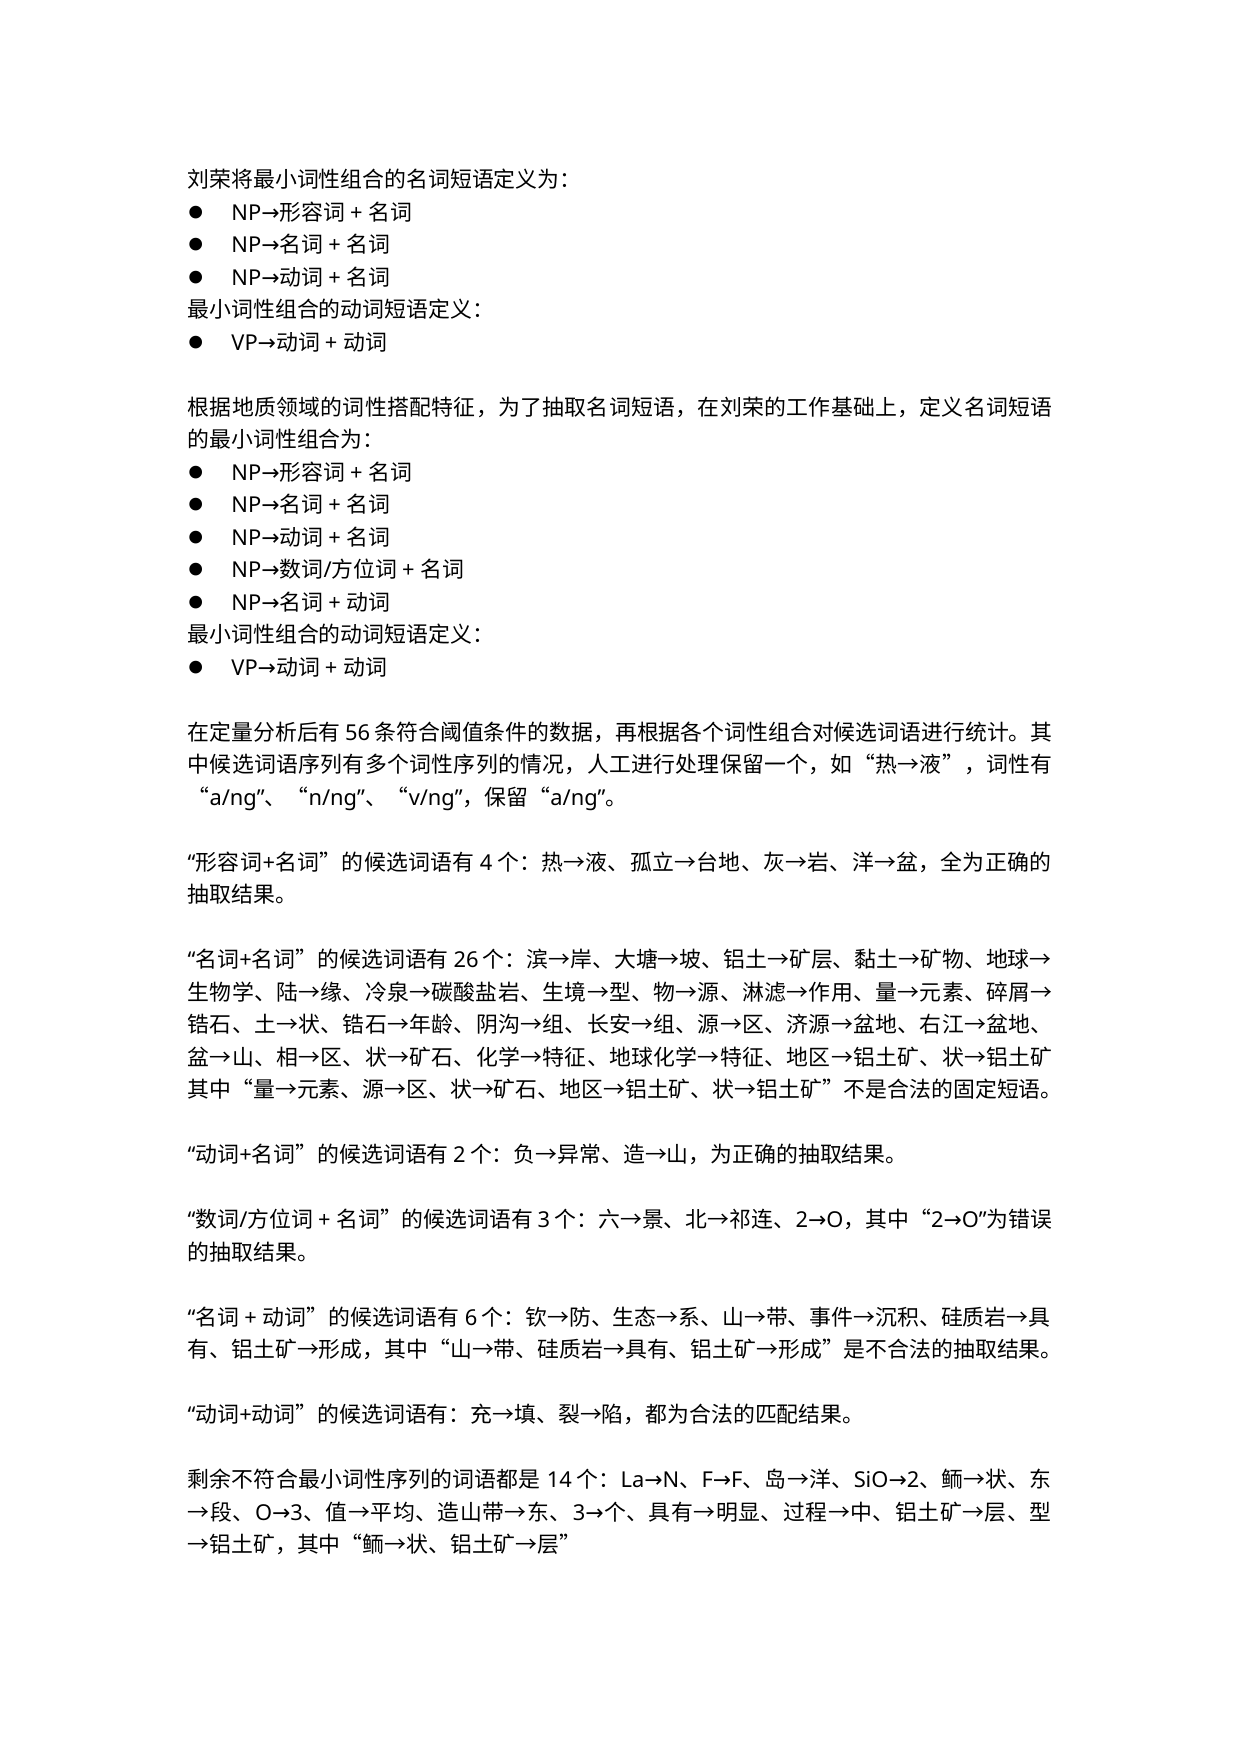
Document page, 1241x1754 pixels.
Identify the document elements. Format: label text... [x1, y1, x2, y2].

list NP→动词 + 名词 [187, 519, 1053, 552]
text 剩余不符合最小词性序列的词语都是14个：La→N、F→F、岛→洋、SiO→2、鲕→状、东→段、O→3、值→平均、造山带→东、3→个、具有→明显、过程→中、铝土矿→层、型→铝土矿，其中“鲕→状、铝土矿→层” [187, 1462, 1053, 1559]
text 在定量分析后有56条符合阈值条件的数据，再根据各个词性组合对候选词语进行统计。其中候选词语序列有多个词性序列的情况，人工进行处理保留一个，如“热→液”，词性有“a/ng”、“n/ng”、“v/ng”，保留“a/ng”。 [187, 714, 1053, 812]
text 最小词性组合的动词短语定义： [187, 617, 1053, 649]
text “数词/方位词 + 名词”的候选词语有3个：六→景、北→祁连、2→O，其中“2→O”为错误的抽取结果。 [187, 1202, 1053, 1267]
list NP→形容词 + 名词 [187, 454, 1053, 487]
list NP→动词 + 名词 [187, 259, 1053, 292]
list NP→名词 + 动词 [187, 584, 1053, 617]
text “动词+名词”的候选词语有2个：负→异常、造→山，为正确的抽取结果。 [187, 1137, 1053, 1169]
text “形容词+名词”的候选词语有4个：热→液、孤立→台地、灰→岩、洋→盆，全为正确的抽取结果。 [187, 844, 1053, 909]
text 最小词性组合的动词短语定义： [187, 292, 1053, 324]
text “名词+名词”的候选词语有26个：滨→岸、大塘→坡、铝土→矿层、黏土→矿物、地球→生物学、陆→缘、冷泉→碳酸盐岩、生境→型、物→源、淋滤→作用、量→元素、碎屑→锆石、土→状、锆石→年龄、阴沟→组、长安→组、源→区、济源→盆地、右江→盆地、盆→山、相→区、状→矿石、化学→特征、地球化学→特征、地区→铝土矿、状→铝土矿，其中“量→元素、源→区、状→矿石、地区→铝土矿、状→铝土矿”不是合法的固定短语。 [187, 942, 1053, 1104]
text 刘荣将最小词性组合的名词短语定义为： [187, 162, 1053, 194]
list VP→动词 + 动词 [187, 649, 1053, 682]
text “动词+动词”的候选词语有：充→填、裂→陷，都为合法的匹配结果。 [187, 1397, 1053, 1429]
list NP→数词/方位词 + 名词 [187, 552, 1053, 584]
list NP→名词 + 名词 [187, 487, 1053, 519]
text “名词 + 动词”的候选词语有6个：钦→防、生态→系、山→带、事件→沉积、硅质岩→具有、铝土矿→形成，其中“山→带、硅质岩→具有、铝土矿→形成”是不合法的抽取结果。 [187, 1299, 1053, 1364]
list VP→动词 + 动词 [187, 324, 1053, 357]
text 根据地质领域的词性搭配特征，为了抽取名词短语，在刘荣的工作基础上，定义名词短语的最小词性组合为： [187, 389, 1053, 454]
list NP→名词 + 名词 [187, 227, 1053, 259]
list NP→形容词 + 名词 [187, 194, 1053, 227]
